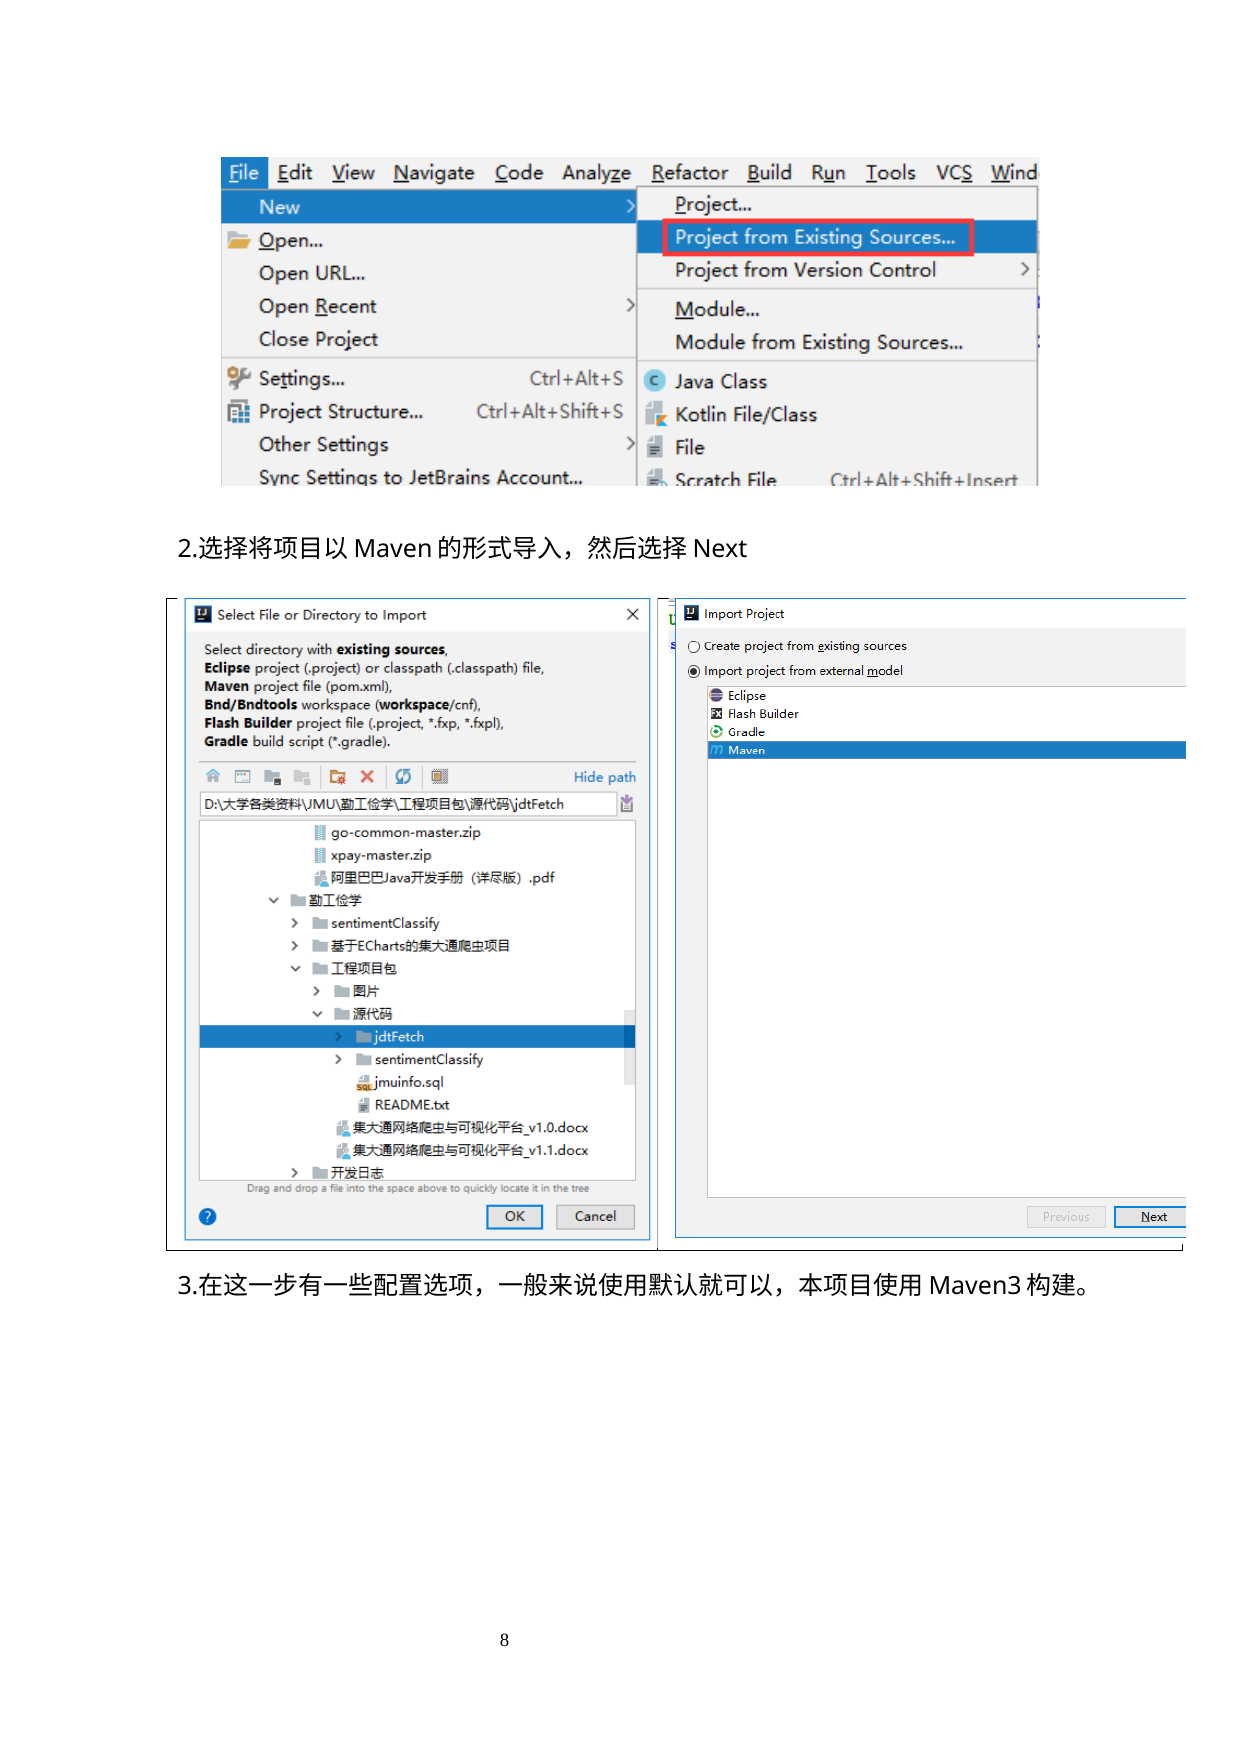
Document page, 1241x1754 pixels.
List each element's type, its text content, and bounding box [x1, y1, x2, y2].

picture [177, 598, 658, 1248]
picture [221, 157, 1040, 486]
table_header [658, 599, 1182, 1250]
picture [668, 598, 1186, 1244]
text 3.在这一步有一些配置选项，一般来说使用默认就可以，本项目使用Maven3构建。 [177, 1251, 1122, 1316]
table_header [167, 599, 657, 1250]
text 2.选择将项目以Maven的形式导入，然后选择Next [177, 514, 1122, 579]
